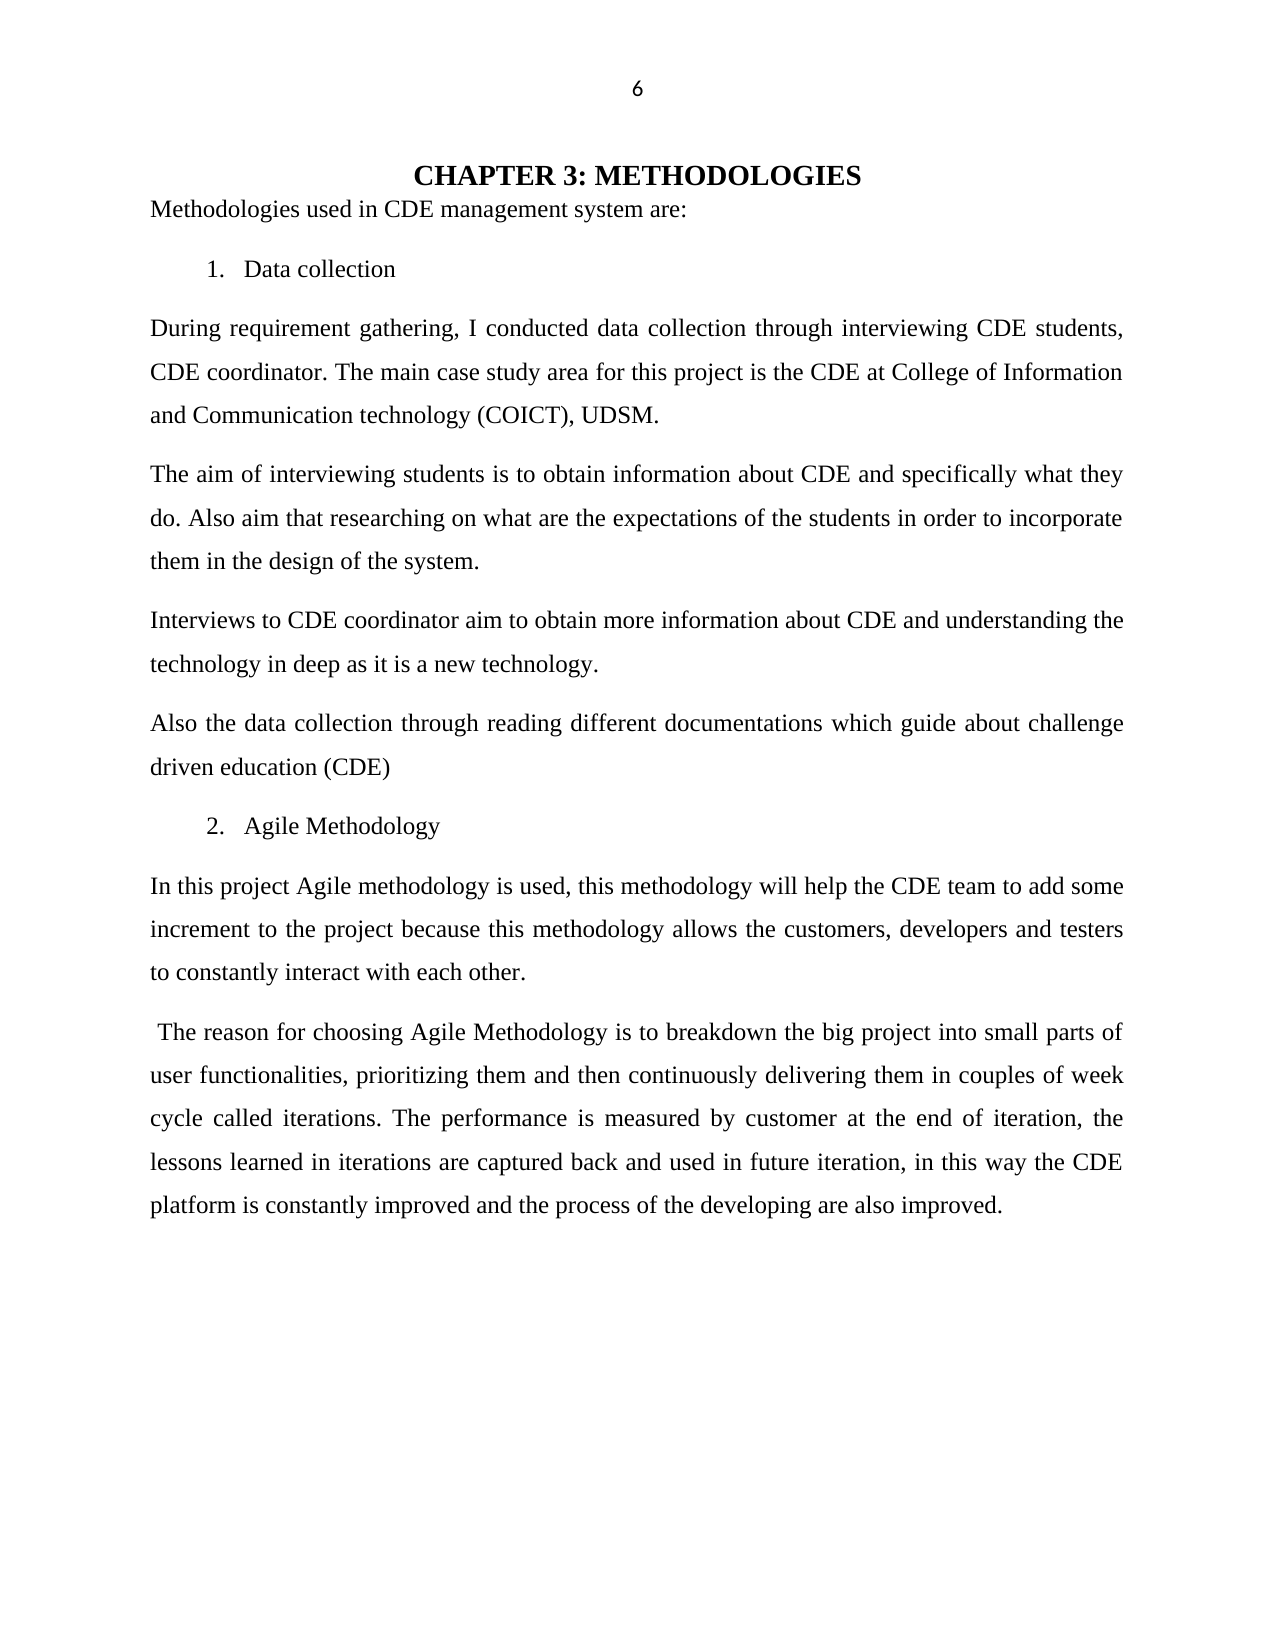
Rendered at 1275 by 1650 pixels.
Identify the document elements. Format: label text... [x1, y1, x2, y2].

text Interviews to CDE coordinator aim to obtain more information about CDE and understanding the technology in deep as it is a new technology. [150, 606, 1125, 677]
text During requirement gathering, I conducted data collection through interviewing CDE students, CDE coordinator. The main case study area for this project is the CDE at College of Information and Communication technology (COICT), UDSM. [150, 313, 1125, 428]
text In this project Agile methodology is used, this methodology will help the CDE team to add some increment to the project because this methodology allows the customers, developers and testers to constantly interact with each other. [150, 871, 1125, 986]
text The aim of interviewing students is to obtain information about CDE and specifically what they do. Also aim that researching on what are the expectations of the students in order to incorporate them in the design of the system. [150, 459, 1125, 574]
list Data collection [206, 254, 1125, 282]
text The reason for choosing Agile Methodology is to breakdown the big project into small parts of user functionalities, prioritizing them and then continuously delivering them in couples of week cycle called iterations. The performance is measured by customer at the end of iteration, the lessons learned in iterations are captured back and used in future iteration, in this way the CDE platform is constantly improved and the process of the developing are also improved. [150, 1017, 1125, 1218]
text Also the data collection through reading different documentations which guide about challenge driven education (CDE) [150, 708, 1125, 780]
subtitle CHAPTER 3: METHODOLOGIES [150, 158, 1125, 191]
list Agile Methodology [206, 811, 1125, 840]
text Methodologies used in CDE management system are: [150, 194, 1125, 223]
